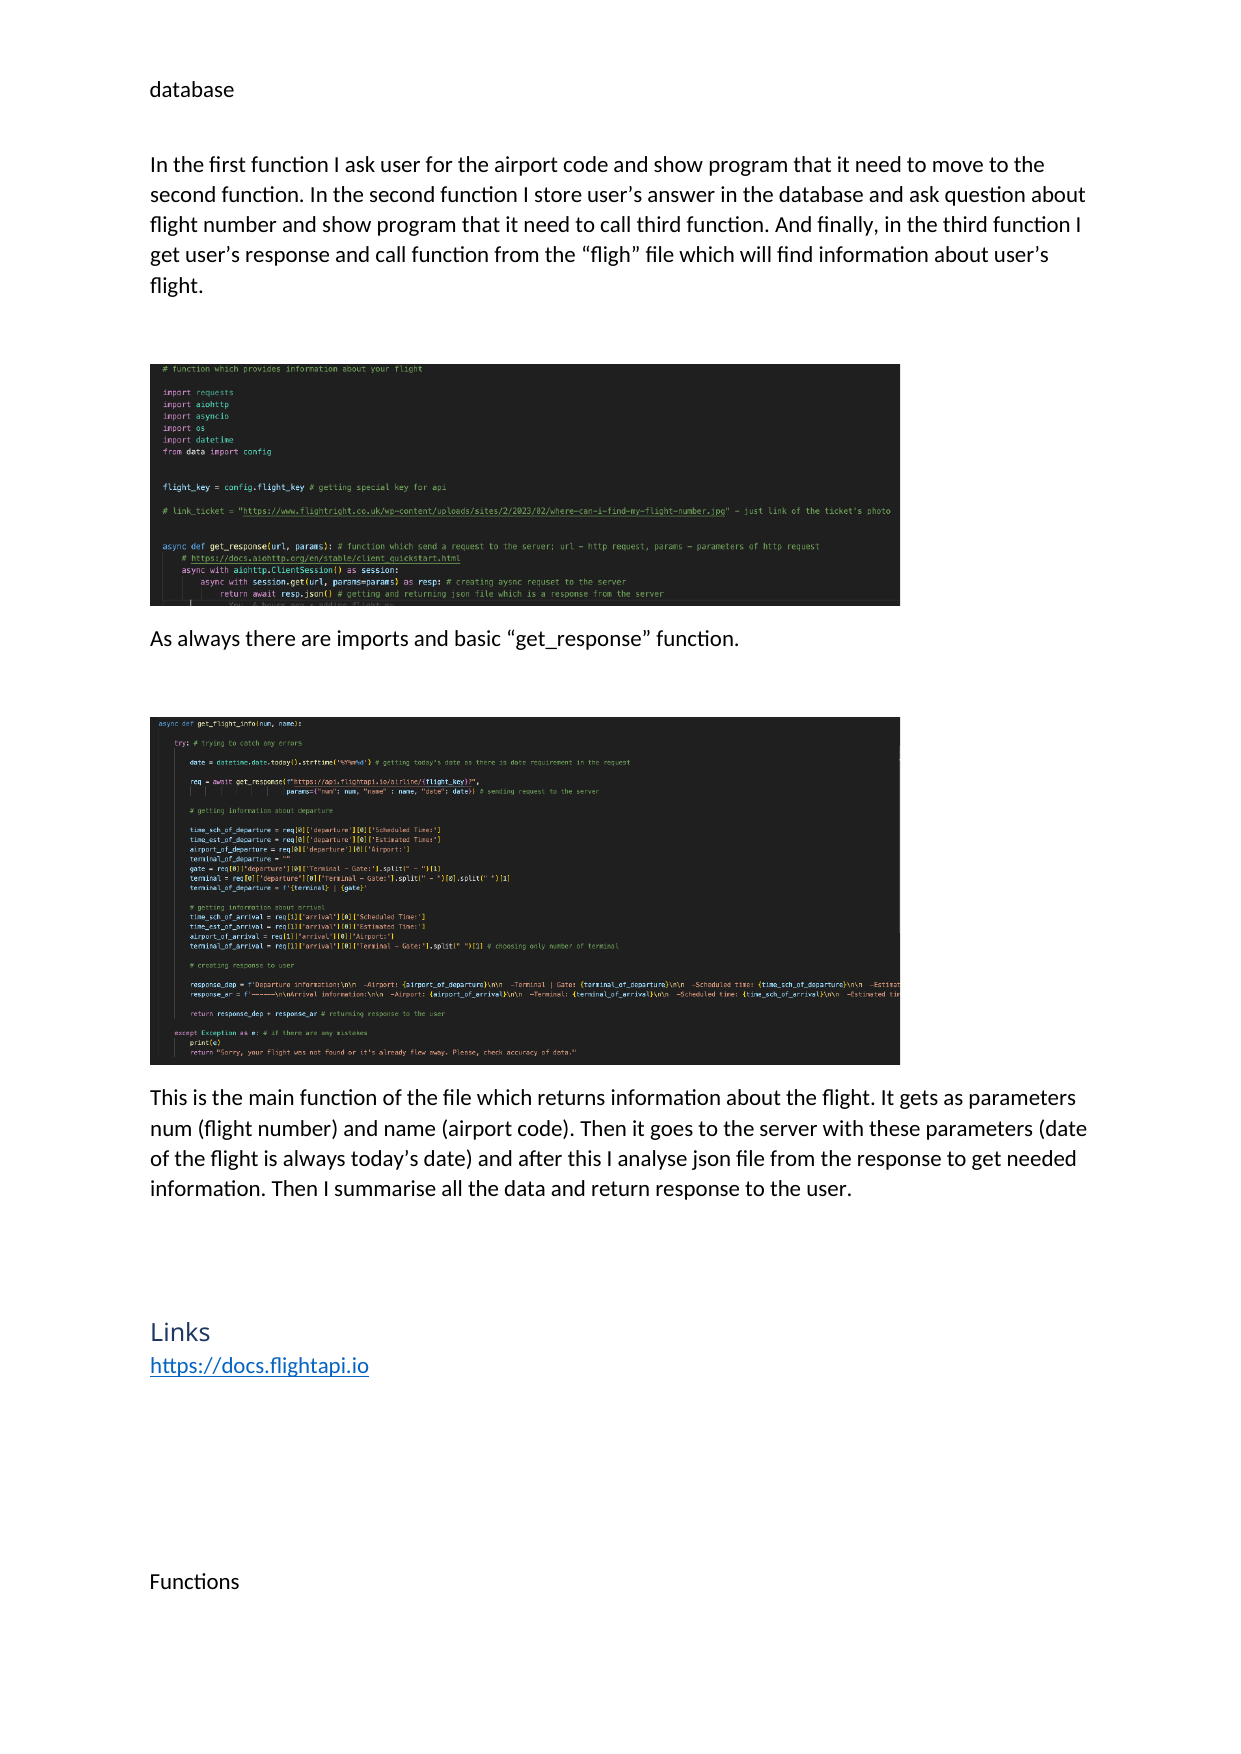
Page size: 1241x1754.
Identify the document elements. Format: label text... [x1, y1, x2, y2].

subtitle Links [150, 1315, 1090, 1349]
text As always there are imports and basic “get_response” function. [150, 624, 1090, 652]
text This is the main function of the file which returns information about the flight. It gets as parameters num (flight number) and name (airport code). Then it goes to the server with these parameters (date of the flight is always today’s date) and after this I analyse json file from the response to get needed information. Then I summarise all the data and return response to the user. [150, 1083, 1090, 1202]
picture [150, 717, 901, 1065]
picture [150, 364, 901, 606]
text https://docs.flightapi.io [150, 1352, 1090, 1379]
text In the first function I ask user for the airport code and show program that it need to move to the second function. In the second function I store user’s answer in the database and ask question about flight number and show program that it need to call third function. And finally, in the third function I get user’s response and call function from the “fligh” file which will find information about user’s flight. [150, 150, 1090, 299]
